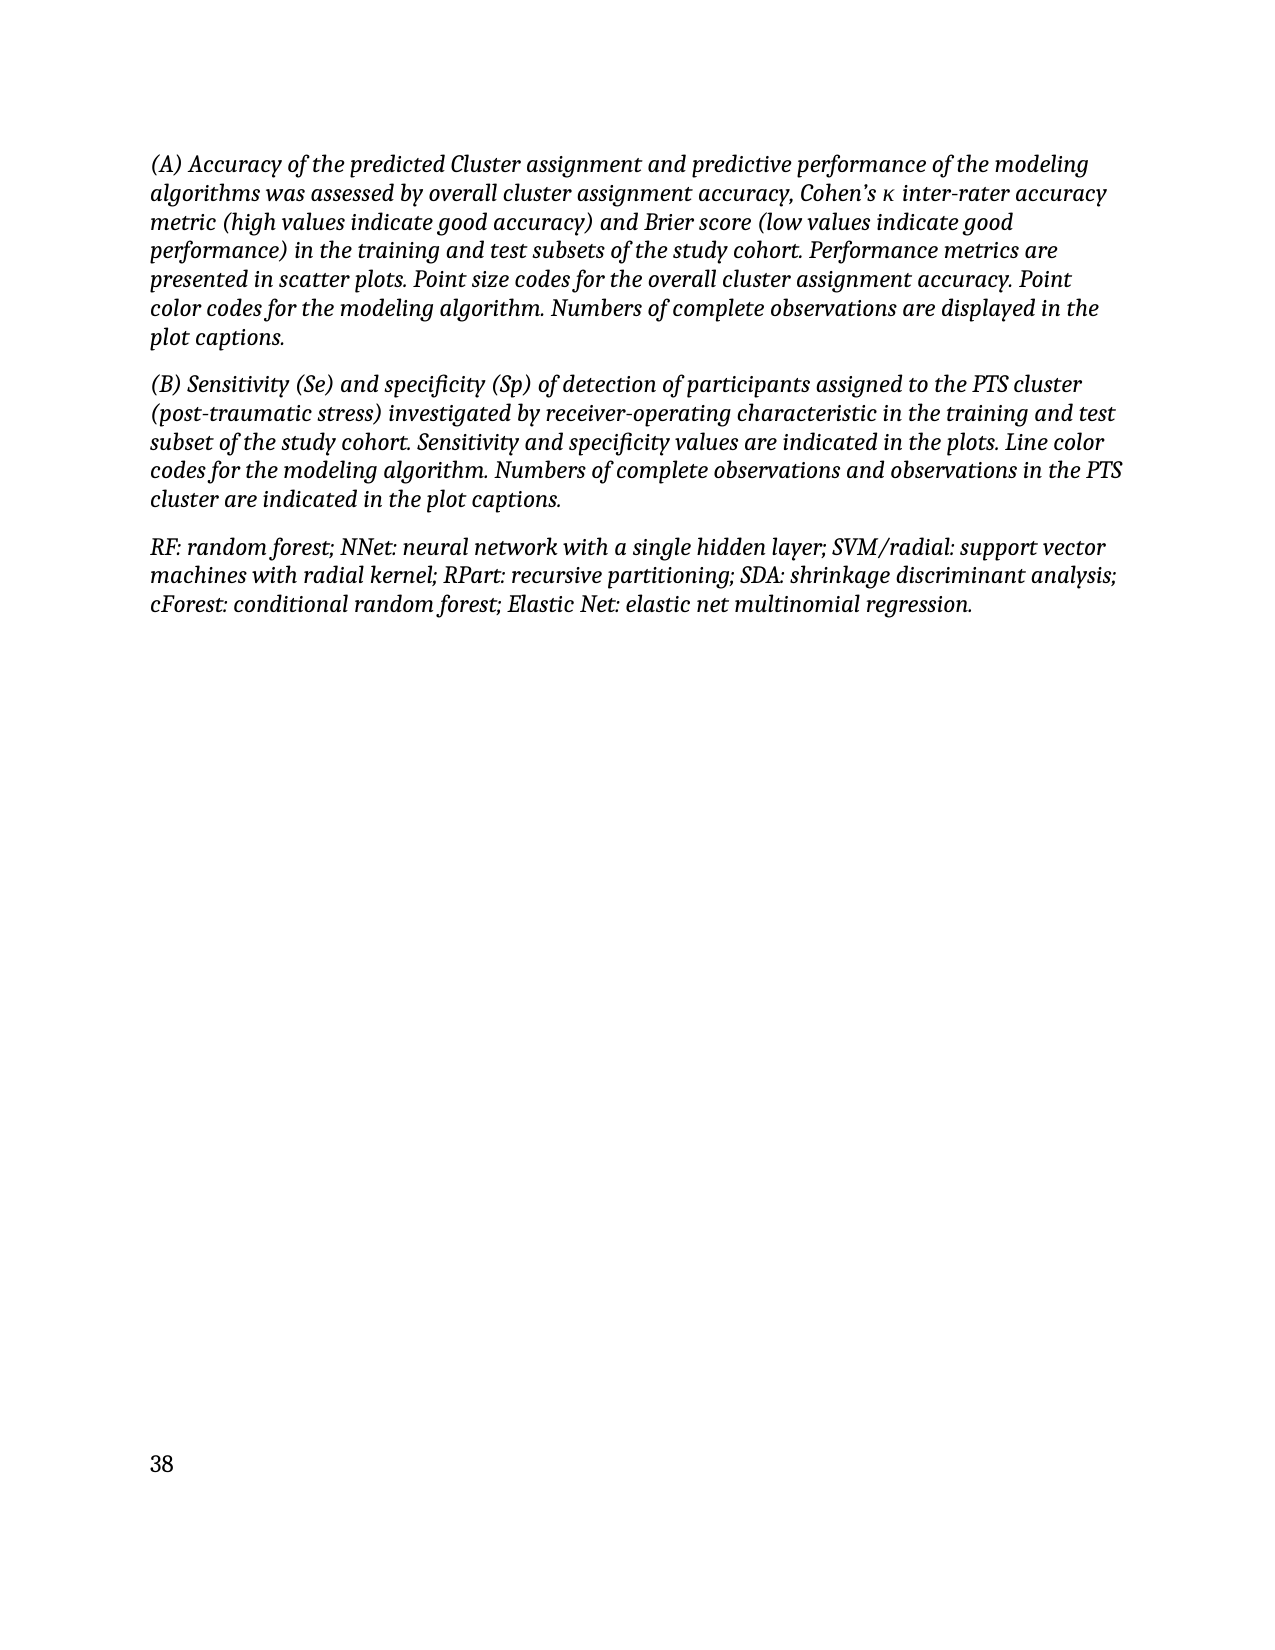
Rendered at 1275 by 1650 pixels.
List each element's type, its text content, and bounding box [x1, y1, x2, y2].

text RF: random forest; NNet: neural network with a single hidden layer; SVM/radial: support vector machines with radial kernel; RPart: recursive partitioning; SDA: shrinkage discriminant analysis; cForest: conditional random forest; Elastic Net: elastic net multinomial regression. [150, 532, 1125, 619]
text (A) Accuracy of the predicted Cluster assignment and predictive performance of the modeling algorithms was assessed by overall cluster assignment accuracy, Cohen’s inter-rater accuracy metric (high values indicate good accuracy) and Brier score (low values indicate good performance) in the training and test subsets of the study cohort. Performance metrics are presented in scatter plots. Point size codes for the overall cluster assignment accuracy. Point color codes for the modeling algorithm. Numbers of complete observations are displayed in the plot captions. [150, 150, 1125, 351]
text (B) Sensitivity (Se) and specificity (Sp) of detection of participants assigned to the PTS cluster (post-traumatic stress) investigated by receiver-operating characteristic in the training and test subset of the study cohort. Sensitivity and specificity values are indicated in the plots. Line color codes for the modeling algorithm. Numbers of complete observations and observations in the PTS cluster are indicated in the plot captions. [150, 370, 1125, 514]
